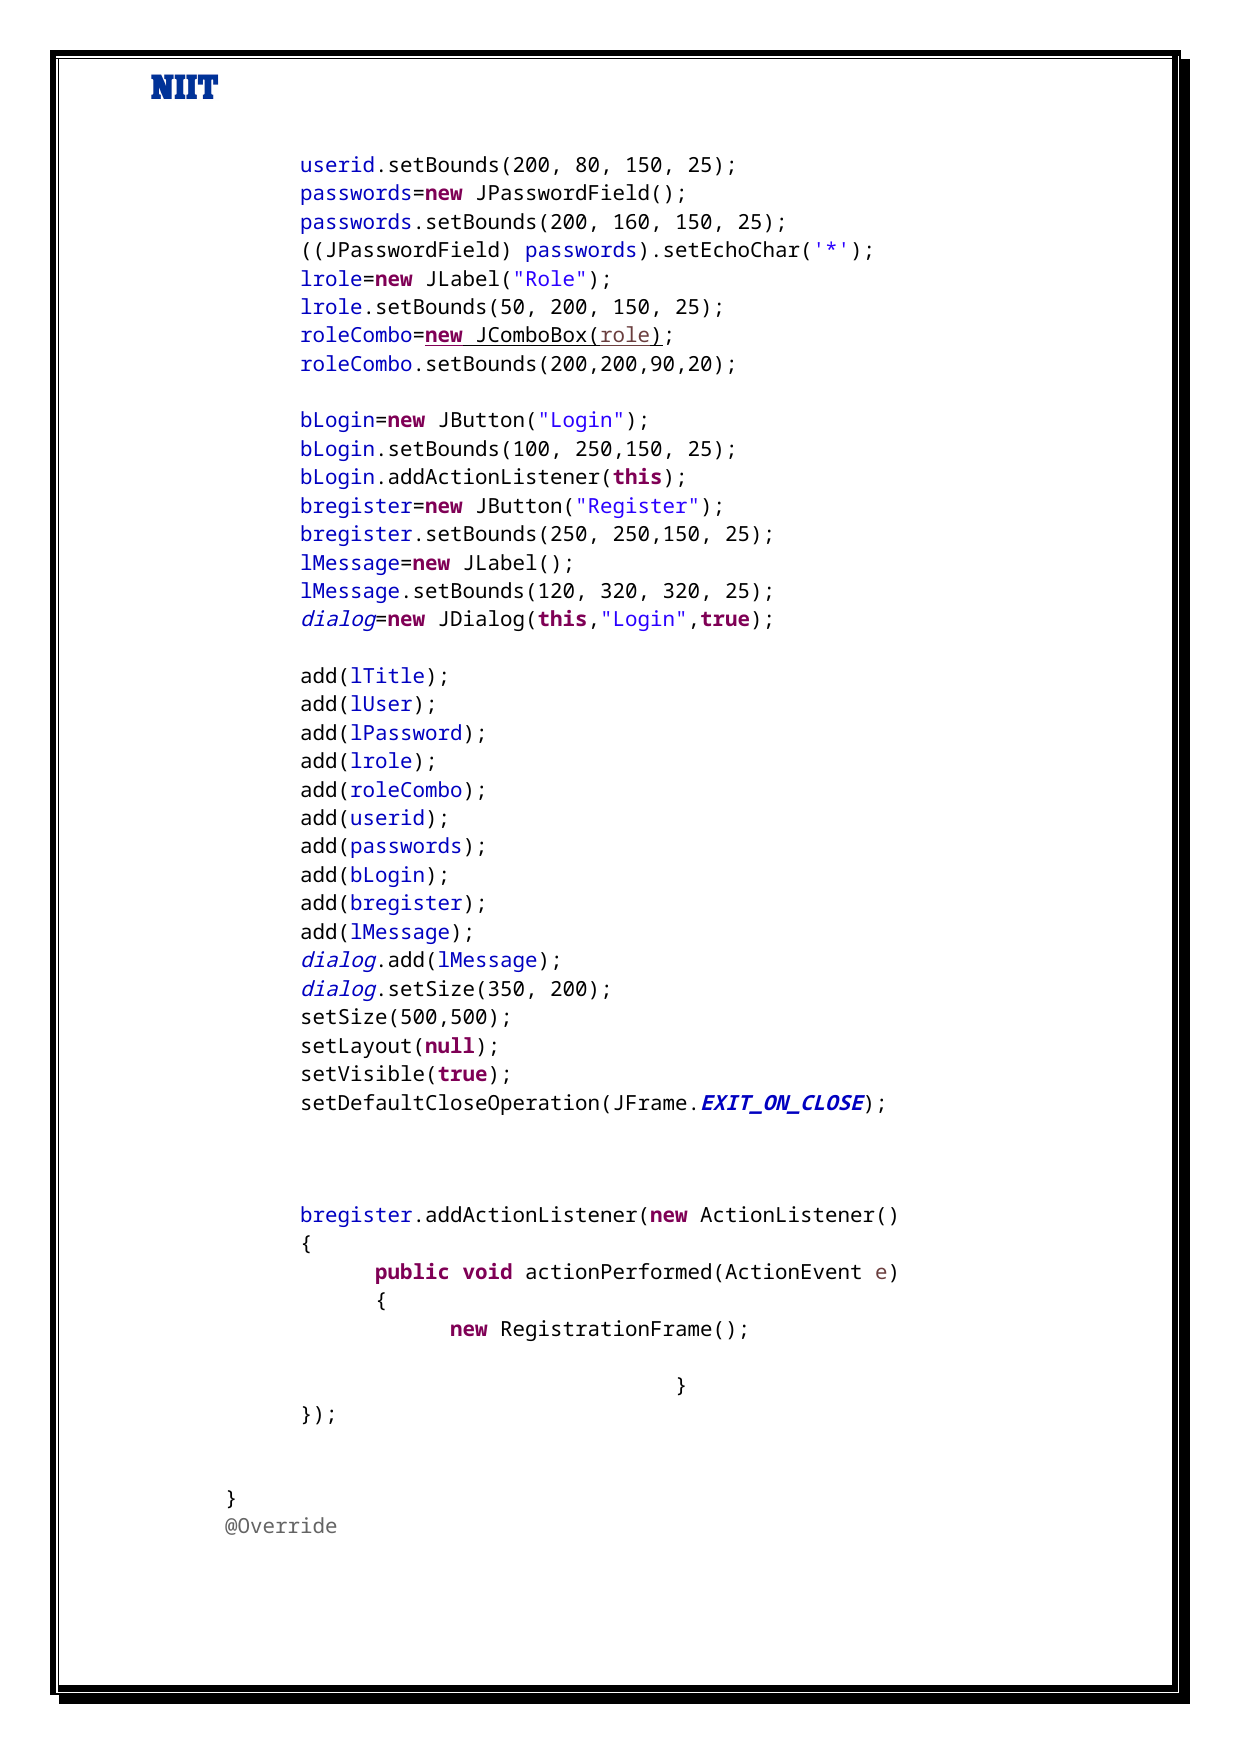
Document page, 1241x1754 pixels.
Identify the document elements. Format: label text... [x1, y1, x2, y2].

text setLayout(null); [150, 1031, 1081, 1059]
text lMessage.setBounds(120, 320, 320, 25); [150, 576, 1081, 604]
text passwords=new JPasswordField(); [150, 178, 1081, 207]
text passwords.setBounds(200, 160, 150, 25); [150, 207, 1081, 235]
text setDefaultCloseOperation(JFrame.EXIT_ON_CLOSE); [150, 1088, 1081, 1116]
text setVisible(true); [150, 1059, 1081, 1088]
text add(lrole); [150, 746, 1081, 775]
text userid.setBounds(200, 80, 150, 25); [150, 150, 1081, 178]
text dialog.setSize(350, 200); [150, 974, 1081, 1002]
text } [150, 1483, 1081, 1512]
text add(roleCombo); [150, 775, 1081, 803]
text bLogin=new JButton("Login"); [150, 406, 1081, 434]
text add(lTitle); [150, 661, 1081, 689]
text add(lMessage); [150, 917, 1081, 945]
text ((JPasswordField) passwords).setEchoChar('*'); [150, 235, 1081, 264]
text bregister=new JButton("Register"); [150, 491, 1081, 519]
picture [150, 73, 219, 101]
text dialog=new JDialog(this,"Login",true); [150, 604, 1081, 633]
text lrole=new JLabel("Role"); [150, 264, 1081, 292]
text add(bregister); [150, 888, 1081, 917]
text bLogin.setBounds(100, 250,150, 25); [150, 434, 1081, 462]
text lMessage=new JLabel(); [150, 548, 1081, 576]
text bLogin.addActionListener(this); [150, 462, 1081, 491]
text } [150, 1370, 1081, 1399]
text }); [150, 1399, 1081, 1427]
text add(lPassword); [150, 718, 1081, 746]
text roleCombo=new JComboBox(role); [150, 321, 1081, 349]
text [150, 1257, 1081, 1285]
text lrole.setBounds(50, 200, 150, 25); [150, 292, 1081, 321]
text add(passwords); [150, 832, 1081, 860]
text setSize(500,500); [150, 1002, 1081, 1031]
text add(userid); [150, 803, 1081, 832]
text { [150, 1285, 1081, 1314]
text roleCombo.setBounds(200,200,90,20); [150, 349, 1081, 377]
text { [150, 1228, 1081, 1257]
text add(lUser); [150, 689, 1081, 718]
text new RegistrationFrame(); [150, 1314, 1081, 1342]
text dialog.add(lMessage); [150, 945, 1081, 974]
text add(bLogin); [150, 860, 1081, 888]
text bregister.addActionListener(new ActionListener() [150, 1200, 1081, 1228]
text @Override [150, 1512, 1081, 1540]
text bregister.setBounds(250, 250,150, 25); [150, 519, 1081, 548]
